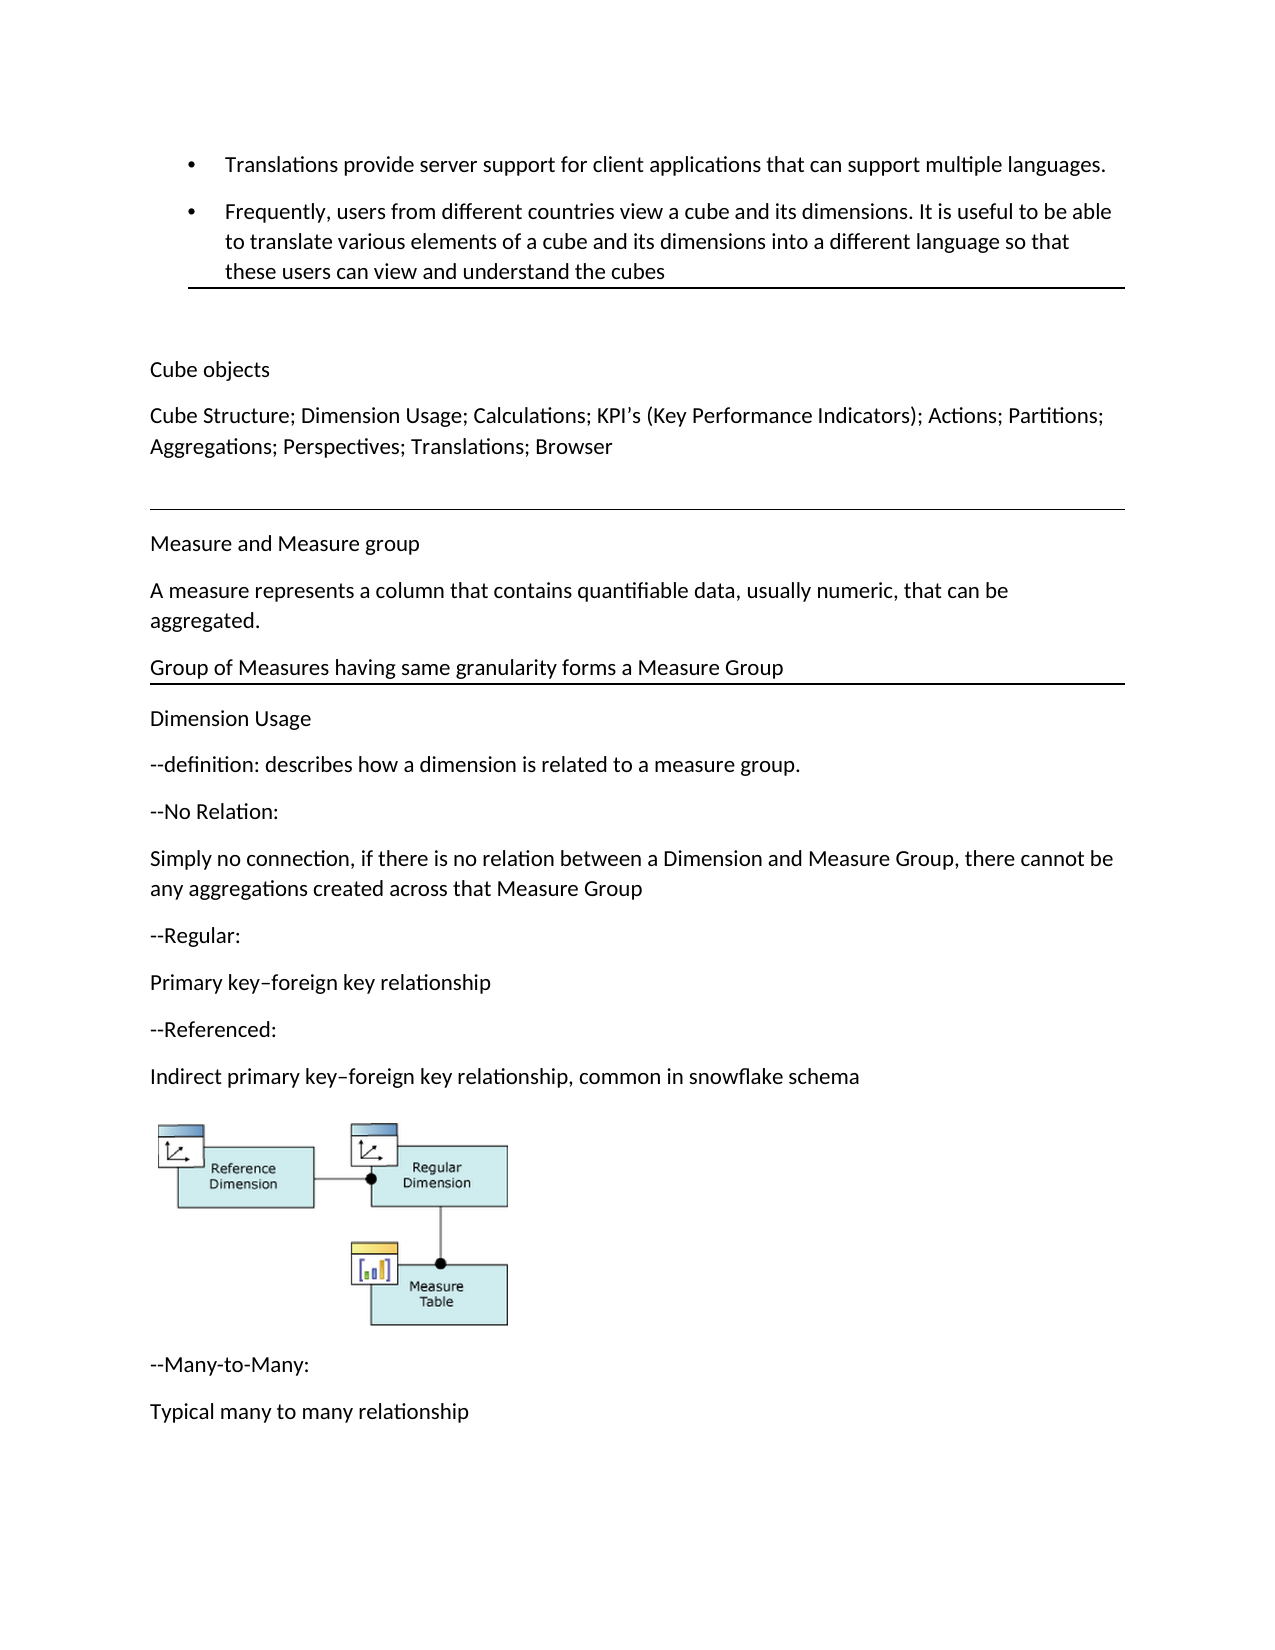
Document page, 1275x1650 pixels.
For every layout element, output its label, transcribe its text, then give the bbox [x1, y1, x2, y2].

text --Referenced: [150, 1015, 1125, 1043]
picture [150, 1108, 533, 1332]
text Indirect primary key–foreign key relationship, common in snowflake schema [150, 1062, 1125, 1090]
text --definition: describes how a dimension is related to a measure group. [150, 751, 1125, 778]
text --Many-to-Many: [150, 1350, 1125, 1378]
text Primary key–foreign key relationship [150, 968, 1125, 996]
text --Regular: [150, 921, 1125, 949]
text Measure and Measure group [150, 529, 1125, 557]
text Cube Structure; Dimension Usage; Calculations; KPI’s (Key Performance Indicators); Actions; Partitions; Aggregations; Perspectives; Translations; Browser [150, 402, 1125, 460]
text Simply no connection, if there is no relation between a Dimension and Measure Group, there cannot be any aggregations created across that Measure Group [150, 844, 1125, 902]
text A measure represents a column that contains quantifiable data, usually numeric, that can be aggregated. [150, 576, 1125, 634]
text Cube objects [150, 355, 1125, 383]
list Frequently, users from different countries view a cube and its dimensions. It is useful to be able to translate various elements of a cube and its dimensions into a different language so that these users can view and understand the cubes [187, 197, 1125, 289]
text Group of Measures having same granularity forms a Measure Group [150, 653, 1125, 683]
list Translations provide server support for client applications that can support multiple languages. [187, 150, 1125, 178]
text Typical many to many relationship [150, 1397, 1125, 1425]
text Dimension Usage [150, 704, 1125, 732]
text --No Relation: [150, 797, 1125, 825]
